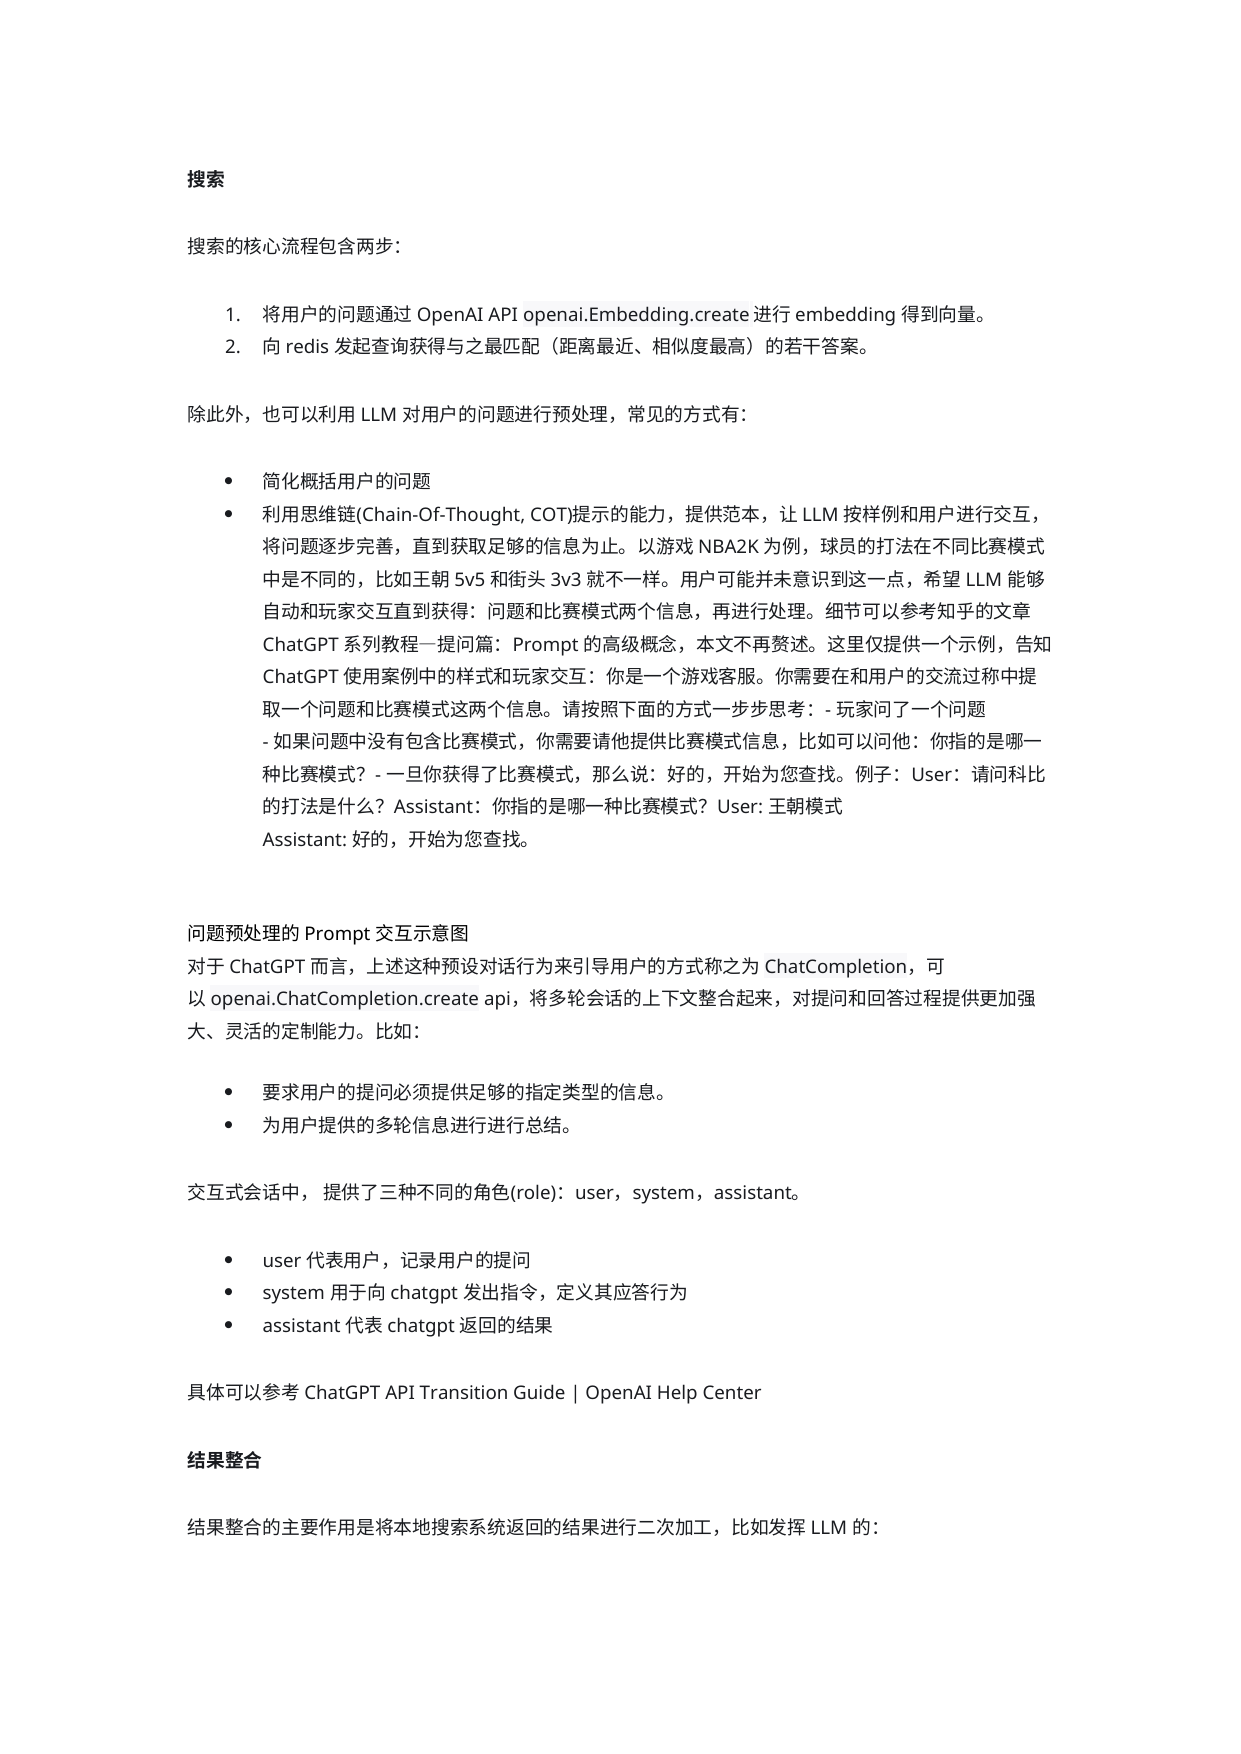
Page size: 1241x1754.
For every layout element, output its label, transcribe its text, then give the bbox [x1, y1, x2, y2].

text 对于 ChatGPT 而言，上述这种预设对话行为来引导用户的方式称之为 ChatCompletion，可以 openai.ChatCompletion.create api，将多轮会话的上下文整合起来，对提问和回答过程提供更加强大、灵活的定制能力。比如： [187, 949, 1053, 1046]
list 简化概括用户的问题 [225, 464, 1053, 497]
list 要求用户的提问必须提供足够的指定类型的信息。 [225, 1075, 1053, 1108]
text 具体可以参考 ChatGPT API Transition Guide | OpenAI Help Center [187, 1375, 1053, 1408]
text 搜索的核心流程包含两步： [187, 229, 1053, 262]
text 问题预处理的 Prompt 交互示意图 [187, 916, 1053, 949]
list 为用户提供的多轮信息进行进行总结。 [225, 1108, 1053, 1140]
list 利用思维链(Chain-Of-Thought, COT)提示的能力，提供范本，让 LLM 按样例和用户进行交互，将问题逐步完善，直到获取足够的信息为止。以游戏 NBA2K 为例，球员的打法在不同比赛模式中是不同的，比如王朝 5v5 和街头 3v3 就不一样。用户可能并未意识到这一点，希望 LLM 能够自动和玩家交互直到获得：问题和比赛模式两个信息，再进行处理。细节可以参考知乎的文章ChatGPT 系列教程—提问篇：Prompt 的高级概念，本文不再赘述。这里仅提供一个示例，告知 ChatGPT 使用案例中的样式和玩家交互：你是一个游戏客服。你需要在和用户的交流过称中提取一个问题和比赛模式这两个信息。请按照下面的方式一步步思考：- 玩家问了一个问题 - 如果问题中没有包含比赛模式，你需要请他提供比赛模式信息，比如可以问他：你指的是哪一种比赛模式？- 一旦你获得了比赛模式，那么说：好的，开始为您查找。例子：User：请问科比的打法是什么？Assistant：你指的是哪一种比赛模式？User: 王朝模式 Assistant: 好的，开始为您查找。 [225, 497, 1053, 854]
text 结果整合 [187, 1443, 1053, 1475]
list user 代表用户，记录用户的提问 [225, 1243, 1053, 1275]
list 向 redis 发起查询获得与之最匹配（距离最近、相似度最高）的若干答案。 [225, 329, 1053, 362]
text 除此外，也可以利用 LLM 对用户的问题进行预处理，常见的方式有： [187, 397, 1053, 429]
text 交互式会话中， 提供了三种不同的角色(role)：user，system，assistant。 [187, 1175, 1053, 1208]
list assistant 代表 chatgpt 返回的结果 [225, 1308, 1053, 1340]
text 结果整合的主要作用是将本地搜索系统返回的结果进行二次加工，比如发挥 LLM 的： [187, 1510, 1053, 1543]
text 搜索 [187, 162, 1053, 194]
list 将用户的问题通过 OpenAI API openai.Embedding.create进行 embedding 得到向量。 [225, 297, 1053, 329]
list system 用于向 chatgpt 发出指令，定义其应答行为 [225, 1275, 1053, 1308]
